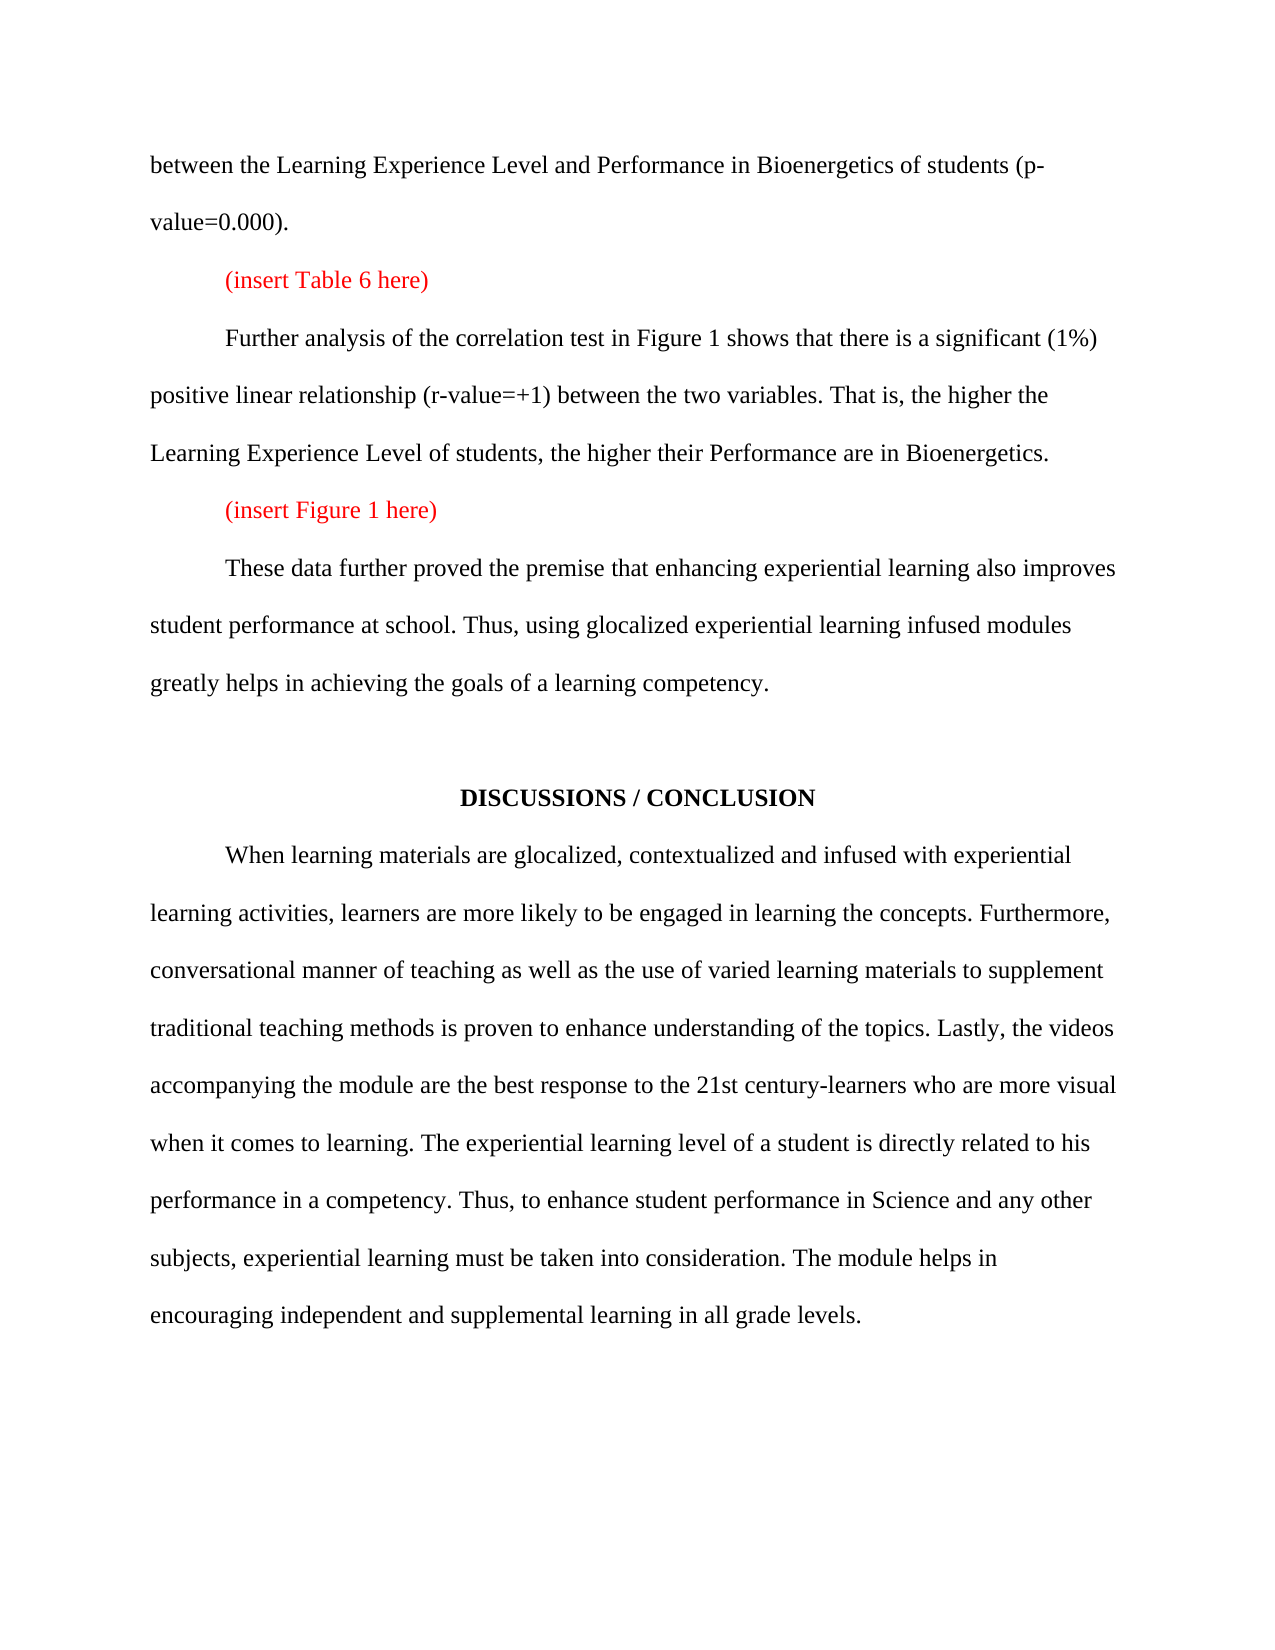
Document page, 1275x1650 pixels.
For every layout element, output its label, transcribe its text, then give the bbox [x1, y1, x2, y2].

text between the Learning Experience Level and Performance in Bioenergetics of students (p- value=0.000). [150, 150, 1047, 236]
subtitle DISCUSSIONS / CONCLUSION [244, 783, 1031, 811]
text (insert Figure 1 here) [225, 495, 1192, 524]
text Further analysis of the correlation test in Figure 1 shows that there is a significant (1%) positive linear relationship (r-value=+1) between the two variables. That is, the higher the Learning Experience Level of students, the higher their Performance are in Bioenergetics. [150, 323, 1100, 466]
text When learning materials are glocalized, contextualized and infused with experiential learning activities, learners are more likely to be engaged in learning the concepts. Furthermore, conversational manner of teaching as well as the use of varied learning materials to supplement traditional teaching methods is proven to enhance understanding of the topics. Lastly, the videos accompanying the module are the best response to the 21st century-learners who are more visual when it comes to learning. The experiential learning level of a student is directly related to his performance in a competency. Thus, to enhance student performance in Science and any other subjects, experiential learning must be taken into consideration. The module helps in encouraging independent and supplemental learning in all grade levels. [150, 840, 1116, 1329]
text These data further proved the premise that enhancing experiential learning also improves student performance at school. Thus, using glocalized experiential learning infused modules greatly helps in achieving the goals of a learning competency. [150, 553, 1123, 696]
text (insert Table 6 here) [225, 265, 1192, 294]
